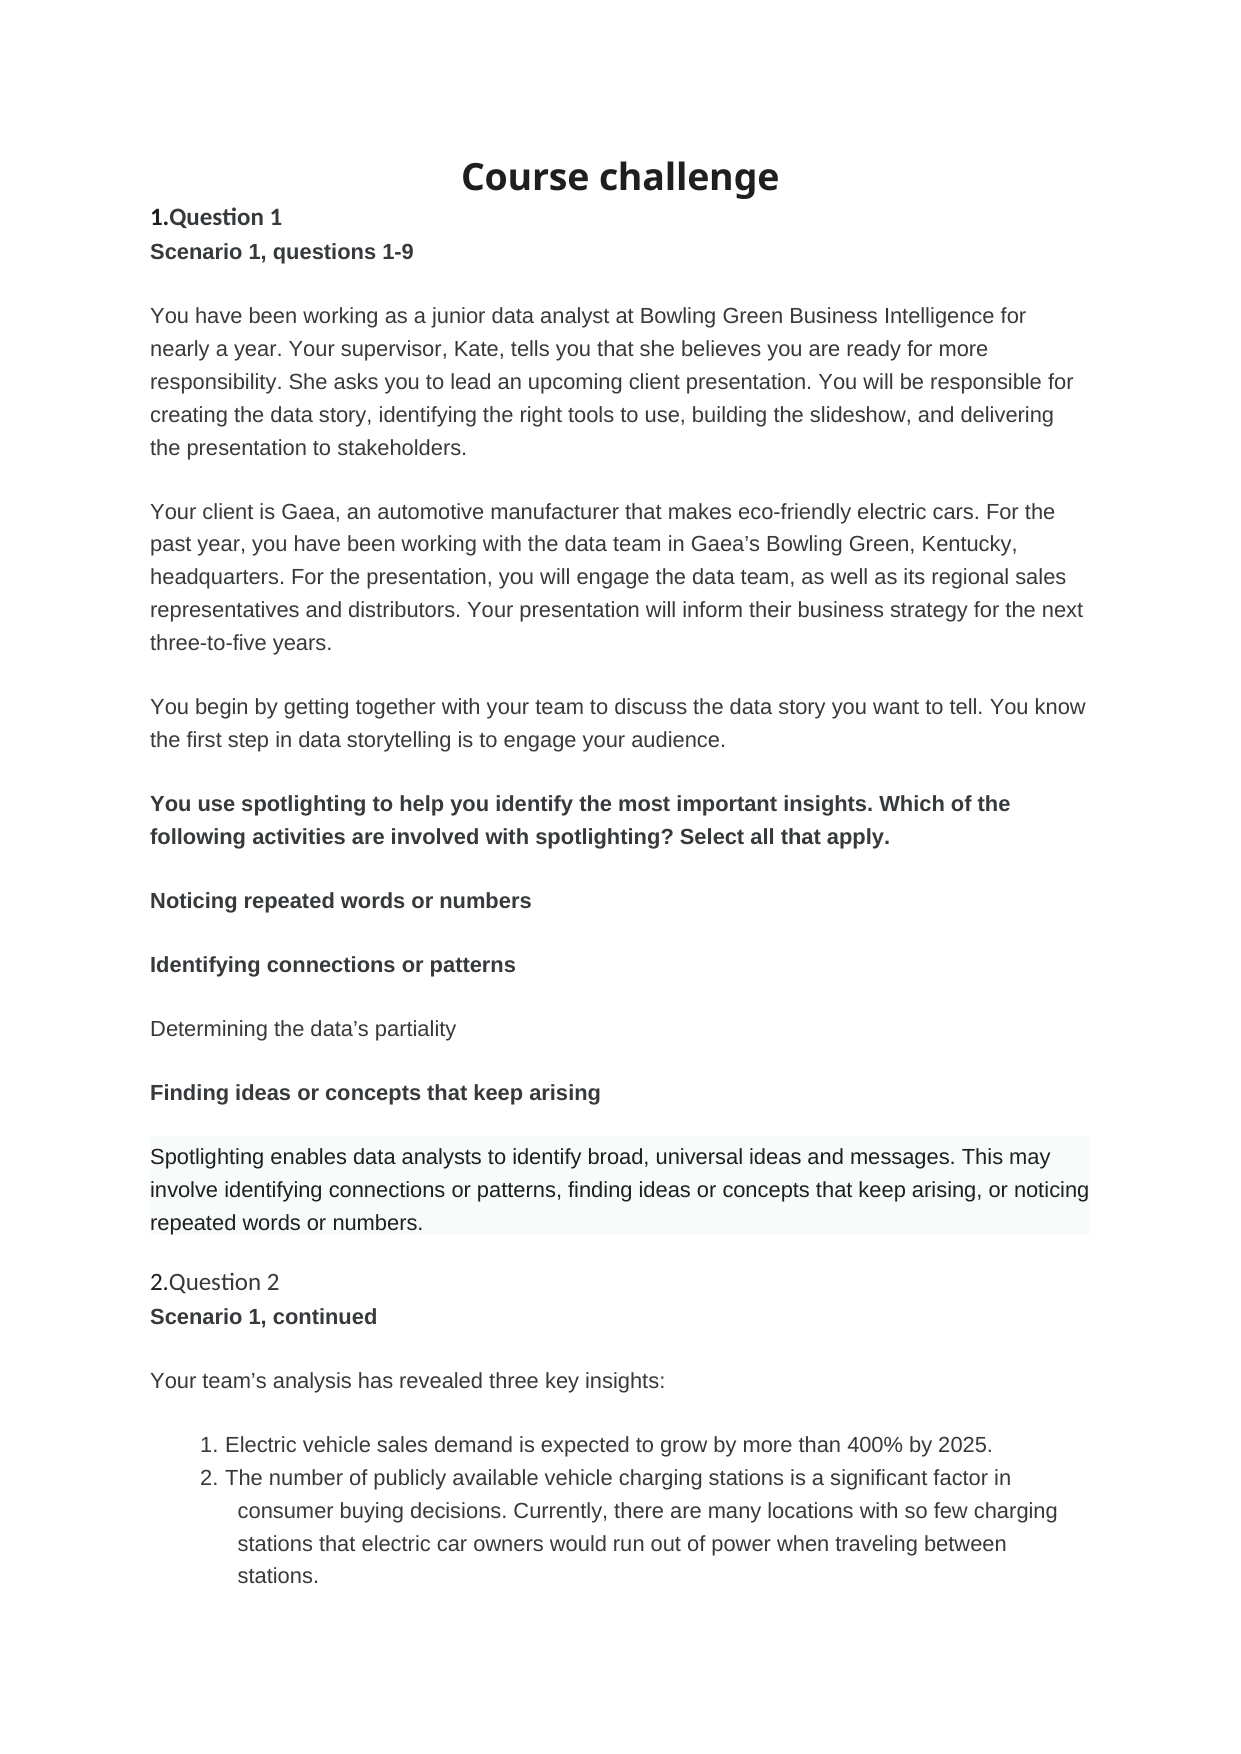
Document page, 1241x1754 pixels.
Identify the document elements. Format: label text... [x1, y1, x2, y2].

text You have been working as a junior data analyst at Bowling Green Business Intelligence for nearly a year. Your supervisor, Kate, tells you that she believes you are ready for more responsibility. She asks you to lead an upcoming client presentation. You will be responsible for creating the data story, identifying the right tools to use, building the slideshow, and delivering the presentation to stakeholders. [150, 296, 1090, 460]
text Your team’s analysis has revealed three key insights: [150, 1361, 1090, 1393]
subtitle 2.Question 2 [150, 1266, 1090, 1296]
list The number of publicly available vehicle charging stations is a significant factor in consumer buying decisions. Currently, there are many locations with so few charging stations that electric car owners would run out of power when traveling between stations. [200, 1457, 1090, 1589]
text Scenario 1, continued [150, 1296, 1090, 1329]
text Identifying connections or patterns [150, 944, 1090, 977]
text Course challenge [150, 150, 1090, 201]
text You use spotlighting to help you identify the most important insights. Which of the following activities are involved with spotlighting? Select all that apply. [150, 783, 1090, 849]
text Scenario 1, questions 1-9 [150, 232, 1090, 264]
subtitle 1.Question 1 [150, 201, 1090, 232]
text Finding ideas or concepts that keep arising [150, 1072, 1090, 1105]
text Your client is Gaea, an automotive manufacturer that makes eco-friendly electric cars. For the past year, you have been working with the data team in Gaea’s Bowling Green, Kentucky, headquarters. For the presentation, you will engage the data team, as well as its regional sales representatives and distributors. Your presentation will inform their business strategy for the next three-to-five years. [150, 491, 1090, 655]
text You begin by getting together with your team to discuss the data story you want to tell. You know the first step in data storytelling is to engage your audience. [150, 686, 1090, 752]
text Noticing repeated words or numbers [150, 880, 1090, 913]
text Spotlighting enables data analysts to identify broad, universal ideas and messages. This may involve identifying connections or patterns, finding ideas or concepts that keep arising, or noticing repeated words or numbers. [150, 1136, 1090, 1235]
text Determining the data’s partiality [150, 1008, 1090, 1041]
list Electric vehicle sales demand is expected to grow by more than 400% by 2025. [200, 1424, 1090, 1457]
